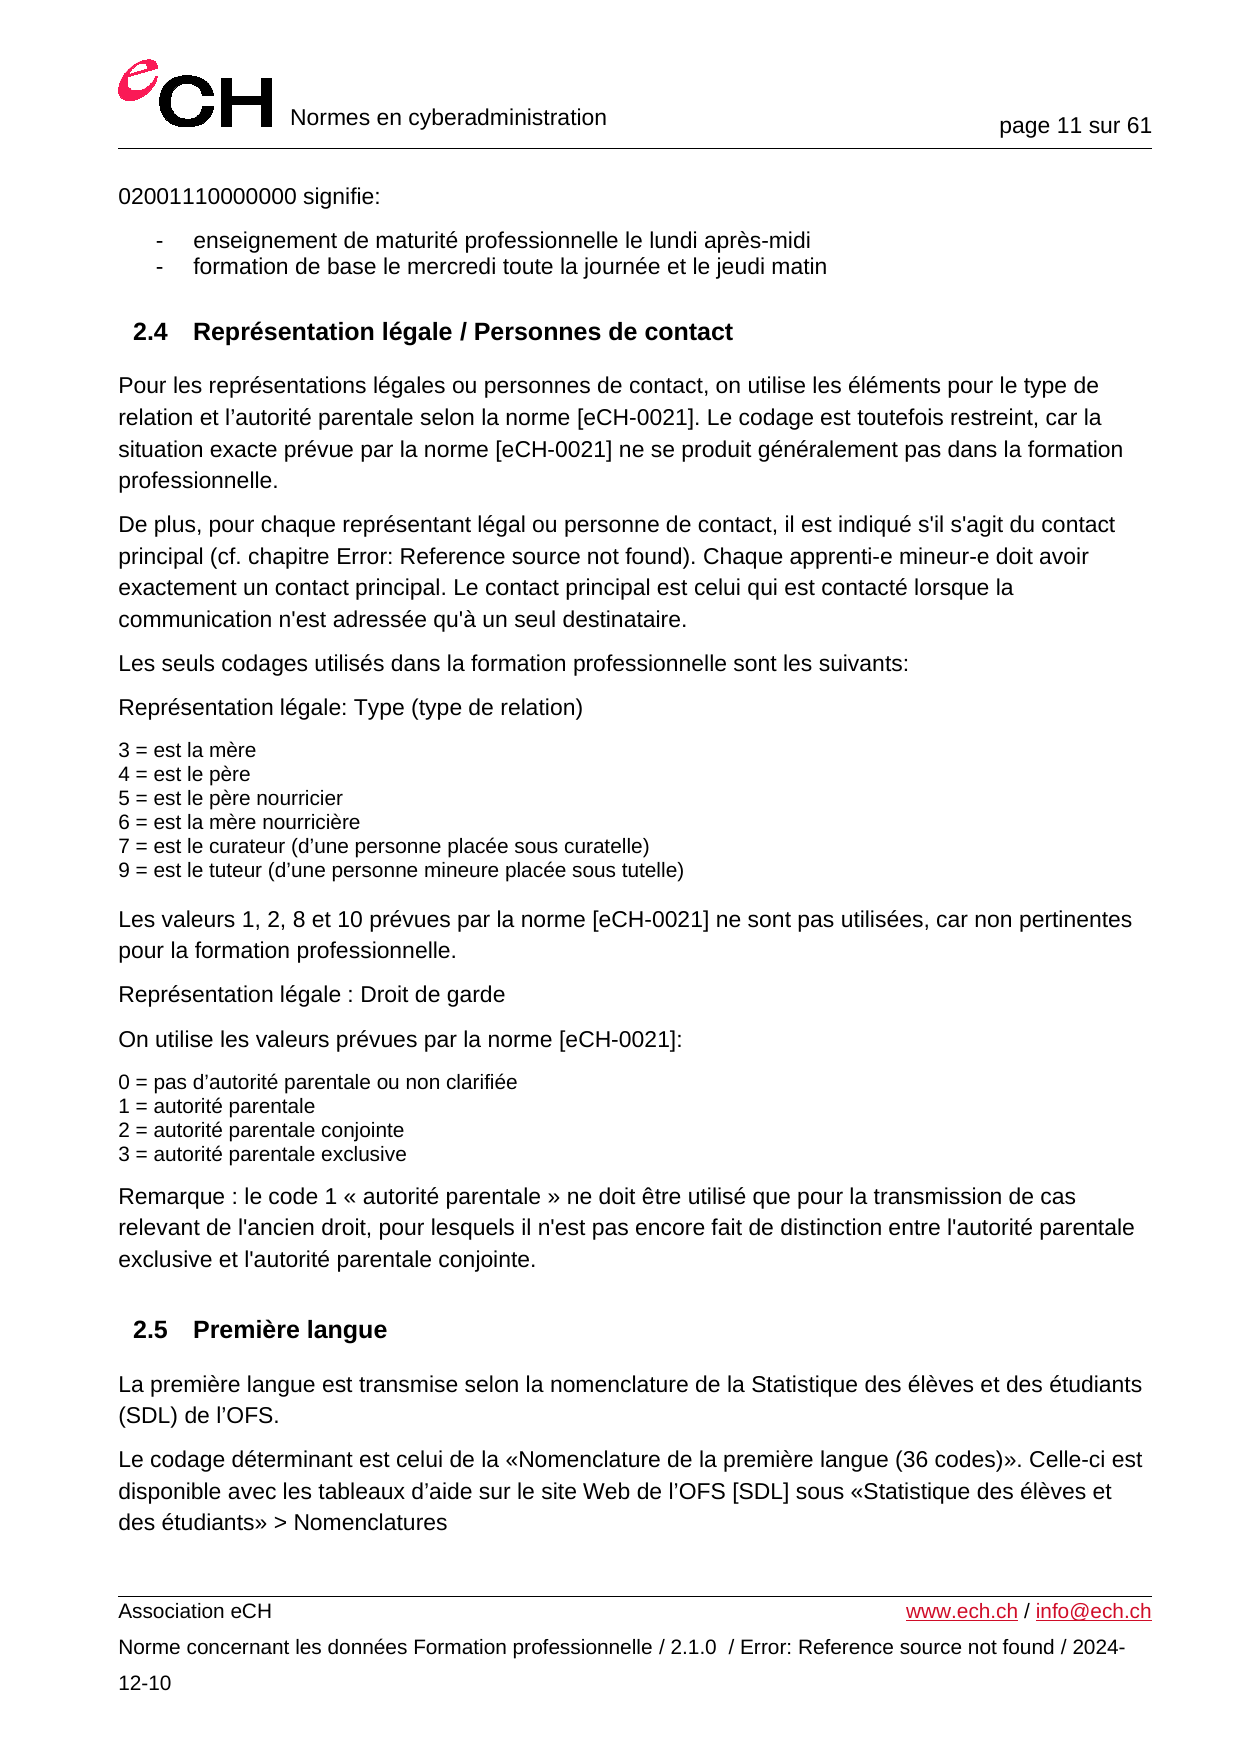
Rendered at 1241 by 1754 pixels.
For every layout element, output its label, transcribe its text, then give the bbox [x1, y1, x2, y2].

text Pour les représentations légales ou personnes de contact, on utilise les éléments pour le type de relation et l’autorité parentale selon la norme [eCH-0021]. Le codage est toutefois restreint, car la situation exacte prévue par la norme [eCH-0021] ne se produit généralement pas dans la formation professionnelle. [118, 372, 1152, 493]
text Les seuls codages utilisés dans la formation professionnelle sont les suivants: [118, 650, 1152, 676]
list formation de base le mercredi toute la journée et le jeudi matin [156, 253, 1152, 279]
text 3 = est la mère [118, 738, 1152, 762]
text La première langue est transmise selon la nomenclature de la Statistique des élèves et des étudiants (SDL) de l’OFS. [118, 1371, 1152, 1428]
text Représentation légale: Type (type de relation) [118, 694, 1152, 720]
text 4 = est le père [118, 762, 1152, 786]
text Remarque : le code 1 « autorité parentale » ne doit être utilisé que pour la transmission de cas relevant de l'ancien droit, pour lesquels il n'est pas encore fait de distinction entre l'autorité parentale exclusive et l'autorité parentale conjointe. [118, 1183, 1152, 1272]
text 1 = autorité parentale [118, 1093, 1152, 1117]
text 7 = est le curateur (d’une personne placée sous curatelle) [118, 834, 1152, 858]
text Représentation légale : Droit de garde [118, 981, 1152, 1008]
text 02001110000000 signifie: [118, 183, 1152, 209]
text Les valeurs 1, 2, 8 et 10 prévues par la norme [eCH-0021] ne sont pas utilisées, car non pertinentes pour la formation professionnelle. [118, 906, 1152, 964]
text 9 = est le tuteur (d’une personne mineure placée sous tutelle) [118, 858, 1152, 882]
text 0 = pas d’autorité parentale ou non clarifiée [118, 1069, 1152, 1093]
subtitle Première langue [133, 1315, 1152, 1344]
subtitle Représentation légale / Personnes de contact [133, 317, 1152, 346]
text 6 = est la mère nourricière [118, 810, 1152, 834]
text On utilise les valeurs prévues par la norme [eCH-0021]: [118, 1026, 1152, 1052]
text 2 = autorité parentale conjointe [118, 1117, 1152, 1141]
list enseignement de maturité professionnelle le lundi après-midi [156, 227, 1152, 253]
text Le codage déterminant est celui de la «Nomenclature de la première langue (36 codes)». Celle-ci est disponible avec les tableaux d’aide sur le site Web de l’OFS [SDL] sous «Statistique des élèves et des étudiants» > Nomenclatures [118, 1446, 1152, 1536]
text De plus, pour chaque représentant légal ou personne de contact, il est indiqué s'il s'agit du contact principal (cf. chapitre 0). Chaque apprenti-e mineur-e doit avoir exactement un contact principal. Le contact principal est celui qui est contacté lorsque la communication n'est adressée qu'à un seul destinataire. [118, 511, 1152, 632]
text 5 = est le père nourricier [118, 786, 1152, 810]
text 3 = autorité parentale exclusive [118, 1141, 1152, 1165]
